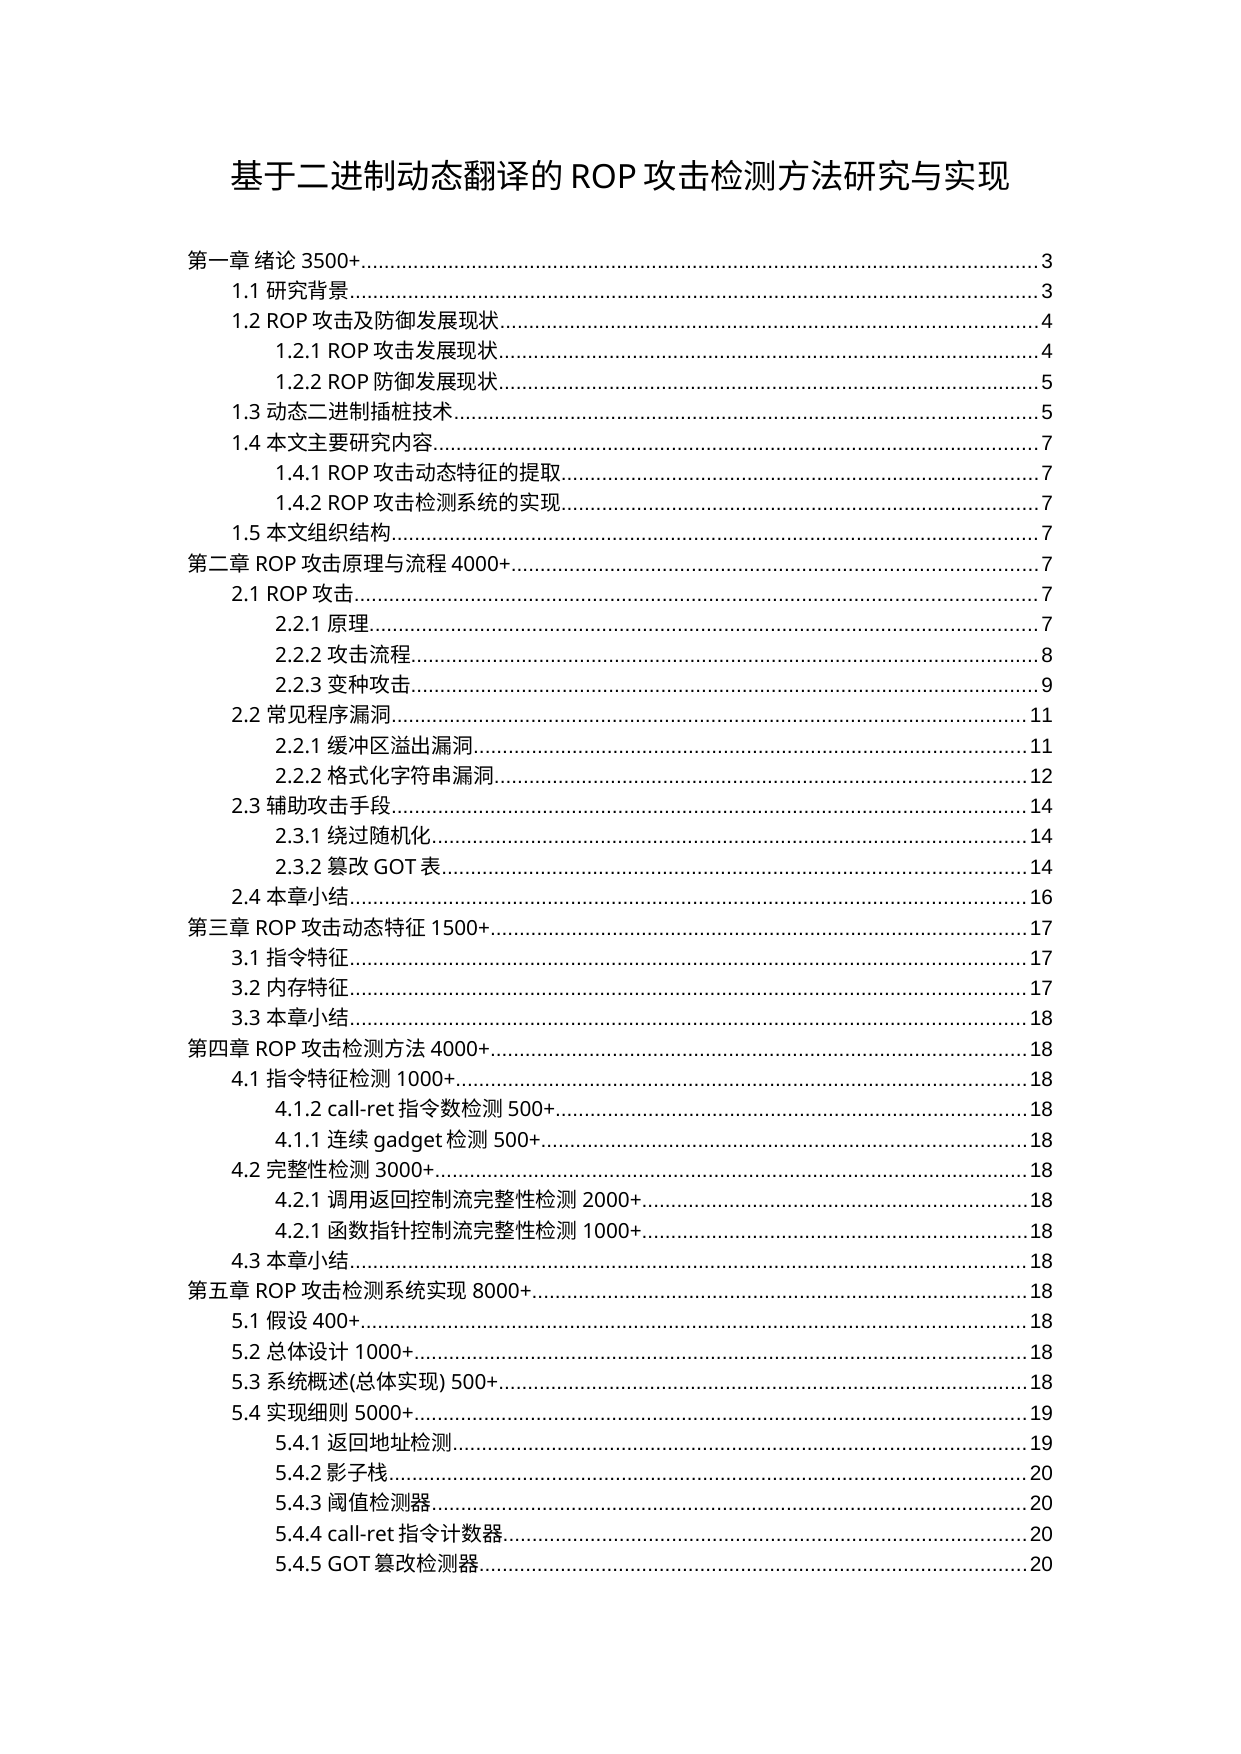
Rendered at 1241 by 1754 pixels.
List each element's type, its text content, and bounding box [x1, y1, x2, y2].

text 基于二进制动态翻译的ROP攻击检测方法研究与实现 [187, 150, 1053, 198]
text 4.2.1 调用返回控制流完整性检测 2000+ 18 [275, 1183, 1053, 1214]
text 4.1.2 call-ret指令数检测 500+ 18 [275, 1093, 1053, 1123]
text 第四章 ROP攻击检测方法 4000+ 18 [187, 1032, 1053, 1062]
text 2.3.1 绕过随机化 14 [275, 820, 1053, 850]
text 1.1 研究背景 3 [231, 274, 1053, 304]
text 2.3 辅助攻击手段 14 [231, 789, 1053, 820]
text 1.3 动态二进制插桩技术 5 [231, 395, 1053, 426]
text 2.2 常见程序漏洞 11 [231, 698, 1053, 729]
text 第五章 ROP攻击检测系统实现 8000+ 18 [187, 1274, 1053, 1305]
text 第一章 绪论 3500+ 3 [187, 244, 1053, 274]
text 1.4 本文主要研究内容 7 [231, 426, 1053, 456]
text 5.4.2影子栈 20 [275, 1456, 1053, 1487]
text 4.2 完整性检测 3000+ 18 [231, 1153, 1053, 1183]
text 第三章 ROP攻击动态特征 1500+ 17 [187, 911, 1053, 941]
text 5.1 假设 400+ 18 [231, 1305, 1053, 1335]
text 2.2.1 缓冲区溢出漏洞 11 [275, 729, 1053, 759]
text 3.2 内存特征 17 [231, 971, 1053, 1002]
text 5.4.1 返回地址检测 19 [275, 1426, 1053, 1456]
text 2.4 本章小结 16 [231, 880, 1053, 911]
text 3.1 指令特征 17 [231, 941, 1053, 971]
text 1.2.1 ROP攻击发展现状 4 [275, 335, 1053, 365]
text 5.2 总体设计 1000+ 18 [231, 1335, 1053, 1365]
text 2.2.3 变种攻击 9 [275, 668, 1053, 698]
text 4.3 本章小结 18 [231, 1244, 1053, 1274]
text 4.1 指令特征检测 1000+ 18 [231, 1062, 1053, 1093]
text 5.4.4 call-ret指令计数器 20 [275, 1517, 1053, 1547]
text 5.4.3 阈值检测器 20 [275, 1487, 1053, 1517]
text 2.2.2 攻击流程 8 [275, 638, 1053, 668]
text 5.3 系统概述(总体实现) 500+ 18 [231, 1365, 1053, 1396]
text 2.2.2 格式化字符串漏洞 12 [275, 759, 1053, 789]
text 4.2.1 函数指针控制流完整性检测 1000+ 18 [275, 1214, 1053, 1244]
text 5.4 实现细则 5000+ 19 [231, 1396, 1053, 1426]
text 2.3.2 篡改GOT表 14 [275, 850, 1053, 880]
text 1.2 ROP攻击及防御发展现状 4 [231, 304, 1053, 335]
text 2.1 ROP攻击 7 [231, 577, 1053, 608]
text 2.2.1 原理 7 [275, 608, 1053, 638]
text 1.4.1 ROP攻击动态特征的提取 7 [275, 456, 1053, 486]
text 1.5 本文组织结构 7 [231, 517, 1053, 547]
text 第二章 ROP攻击原理与流程 4000+ 7 [187, 547, 1053, 577]
text 1.2.2 ROP防御发展现状 5 [275, 365, 1053, 395]
text 3.3 本章小结 18 [231, 1002, 1053, 1032]
text 5.4.5 GOT篡改检测器 20 [275, 1547, 1053, 1578]
text 4.1.1 连续gadget检测 500+ 18 [275, 1123, 1053, 1153]
text 1.4.2 ROP攻击检测系统的实现 7 [275, 486, 1053, 517]
